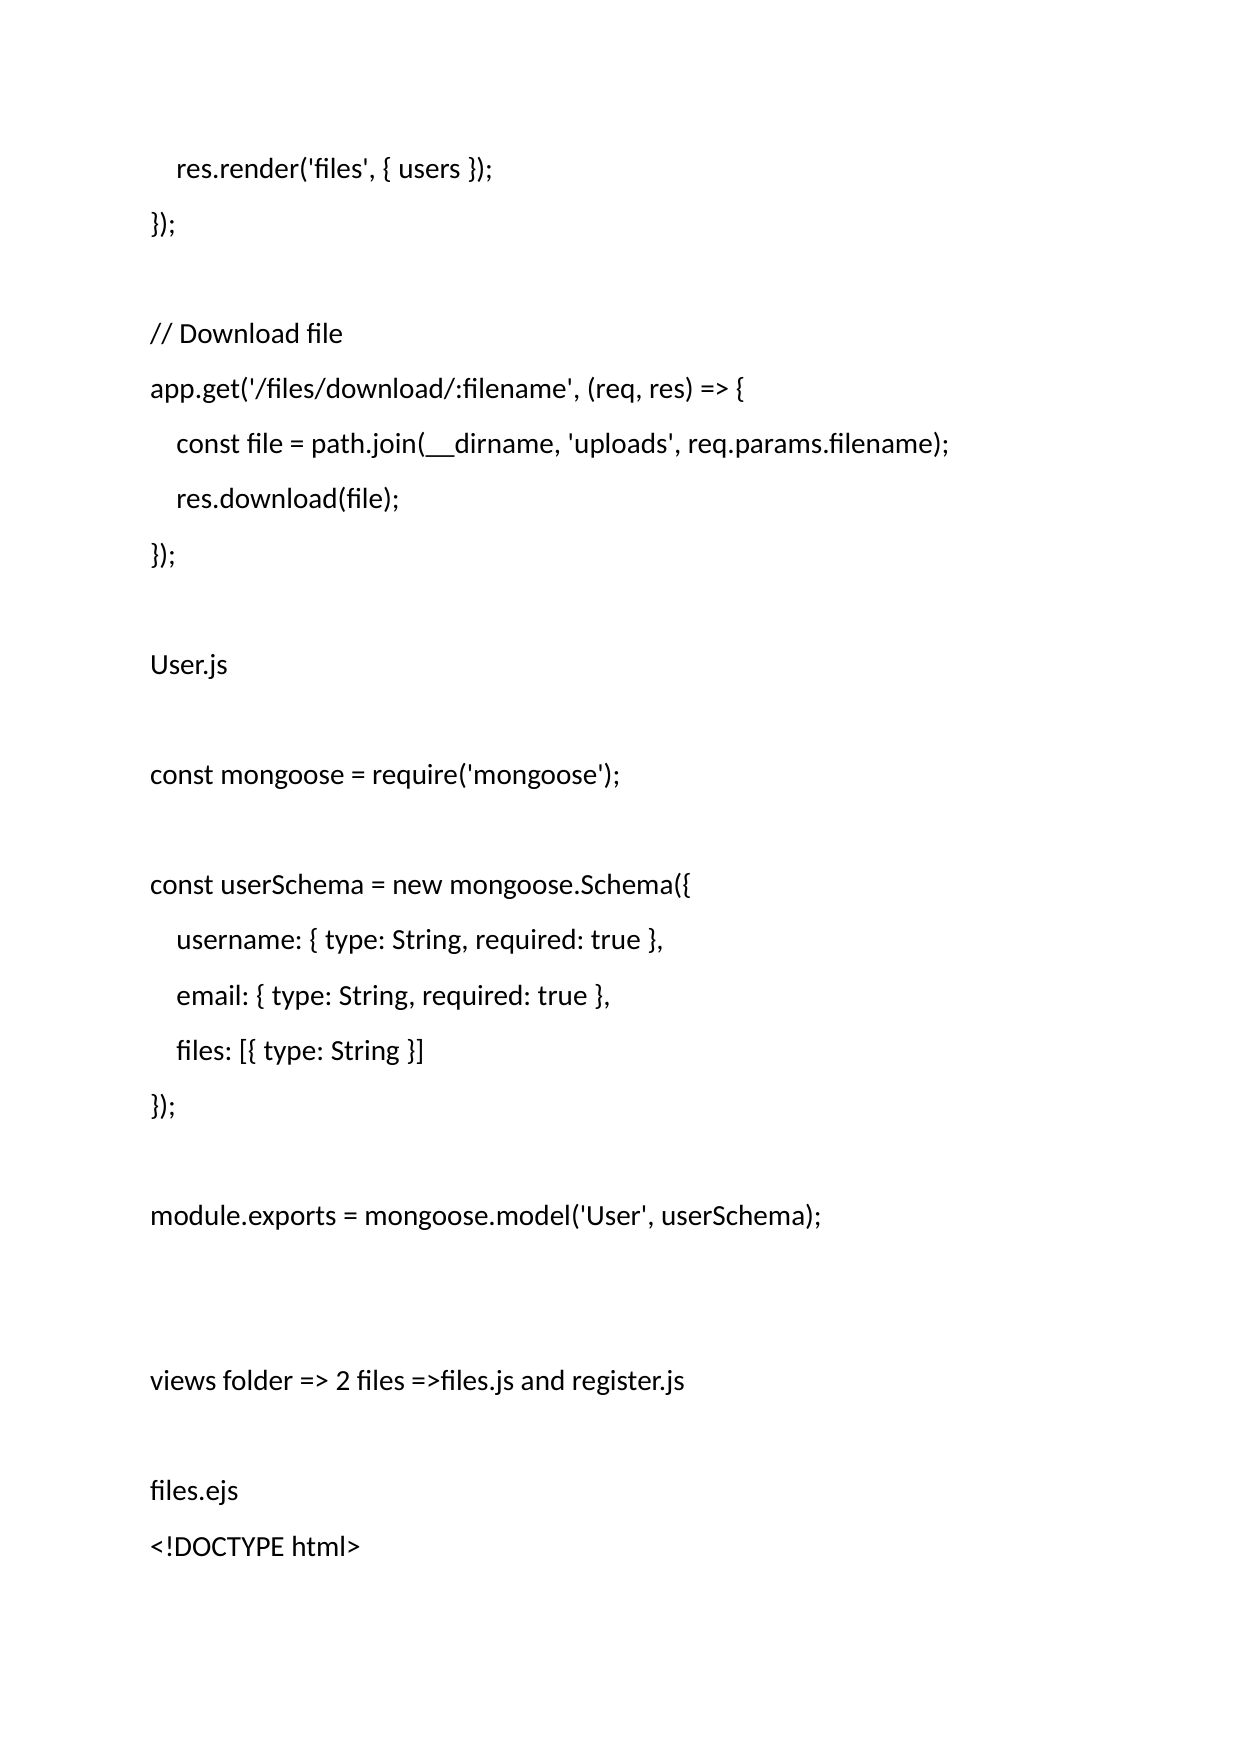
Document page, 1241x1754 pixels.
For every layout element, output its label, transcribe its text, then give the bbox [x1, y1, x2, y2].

text username: { type: String, required: true }, [150, 921, 1090, 957]
text app.get('/files/download/:filename', (req, res) => { [150, 370, 1090, 406]
text email: { type: String, required: true }, [150, 977, 1090, 1012]
text User.js [150, 646, 1090, 682]
text // Download file [150, 315, 1090, 351]
text }); [150, 536, 1090, 571]
text <!DOCTYPE html> [150, 1528, 1090, 1563]
text res.download(file); [150, 481, 1090, 516]
text }); [150, 1087, 1090, 1122]
text const mongoose = require('mongoose'); [150, 756, 1090, 792]
text module.exports = mongoose.model('User', userSchema); [150, 1197, 1090, 1233]
text files: [{ type: String }] [150, 1032, 1090, 1067]
text const file = path.join(__dirname, 'uploads', req.params.filename); [150, 426, 1090, 461]
text res.render('files', { users }); [150, 150, 1090, 186]
text }); [150, 205, 1090, 241]
text views folder => 2 files =>files.js and register.js [150, 1362, 1090, 1398]
text const userSchema = new mongoose.Schema({ [150, 866, 1090, 902]
text files.ejs [150, 1472, 1090, 1508]
